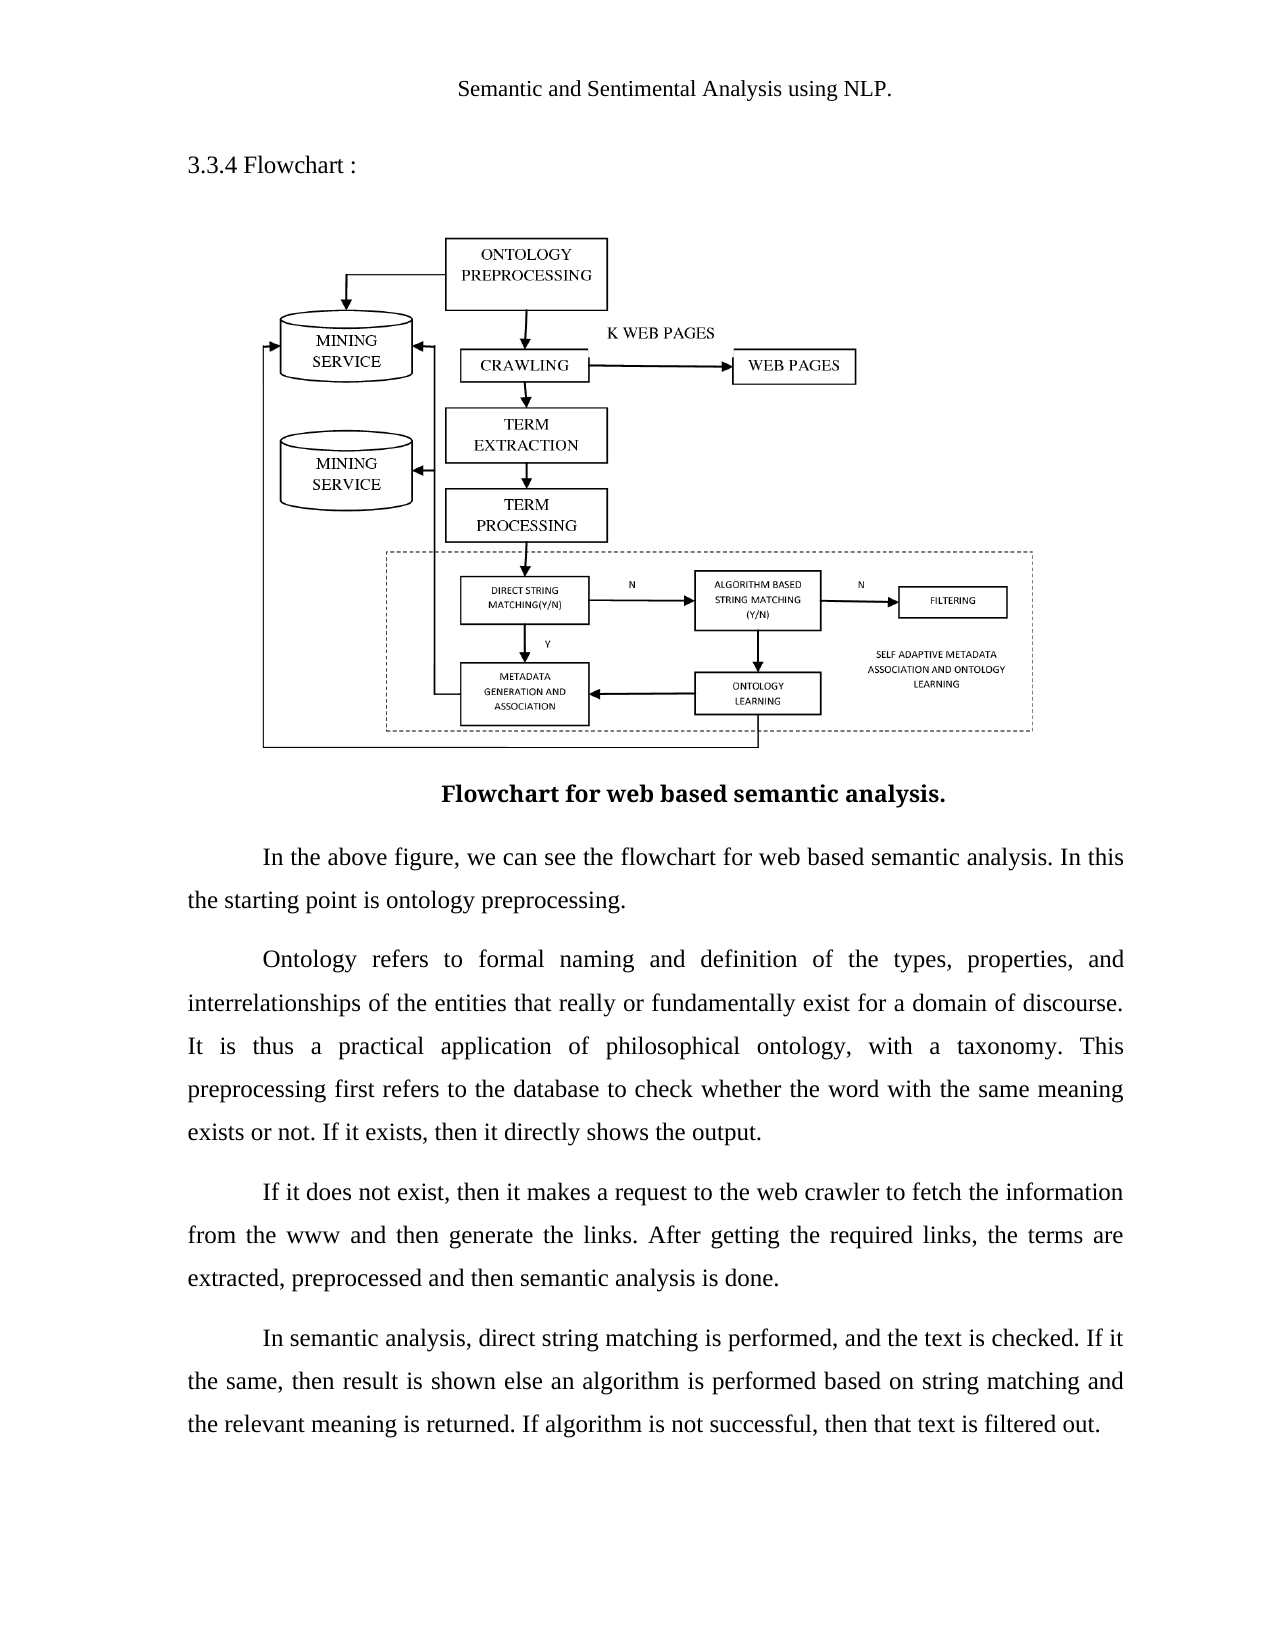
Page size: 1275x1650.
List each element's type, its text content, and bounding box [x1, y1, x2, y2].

text Ontology refers to formal naming and definition of the types, properties, and interrelationships of the entities that really or fundamentally exist for a domain of discourse. It is thus a practical application of philosophical ontology, with a taxonomy. This preprocessing first refers to the database to check whether the word with the same meaning exists or not. If it exists, then it directly shows the output. [187, 944, 1125, 1146]
picture [262, 236, 1033, 748]
text If it does not exist, then it makes a request to the web crawler to fetch the information from the www and then generate the links. After getting the required links, the terms are extracted, preprocessed and then semantic analysis is done. [187, 1177, 1125, 1292]
text In semantic analysis, direct string matching is performed, and the text is checked. If it the same, then result is shown else an algorithm is performed based on string matching and the relevant meaning is returned. If algorithm is not successful, then that text is filtered out. [187, 1379, 1125, 1438]
text 3.3.4 Flowchart : [187, 150, 1125, 179]
text In the above figure, we can see the flowchart for web based semantic analysis. In this the starting point is ontology preprocessing. [187, 842, 1125, 913]
text Flowchart for web based semantic analysis. [187, 778, 1125, 809]
text In semantic analysis, direct string matching is performed, and the text is checked. If it the same, then result is shown else an algorithm is performed based on string matching and the relevant meaning is returned. If algorithm is not successful, then that text is filtered out. [187, 1323, 1125, 1378]
